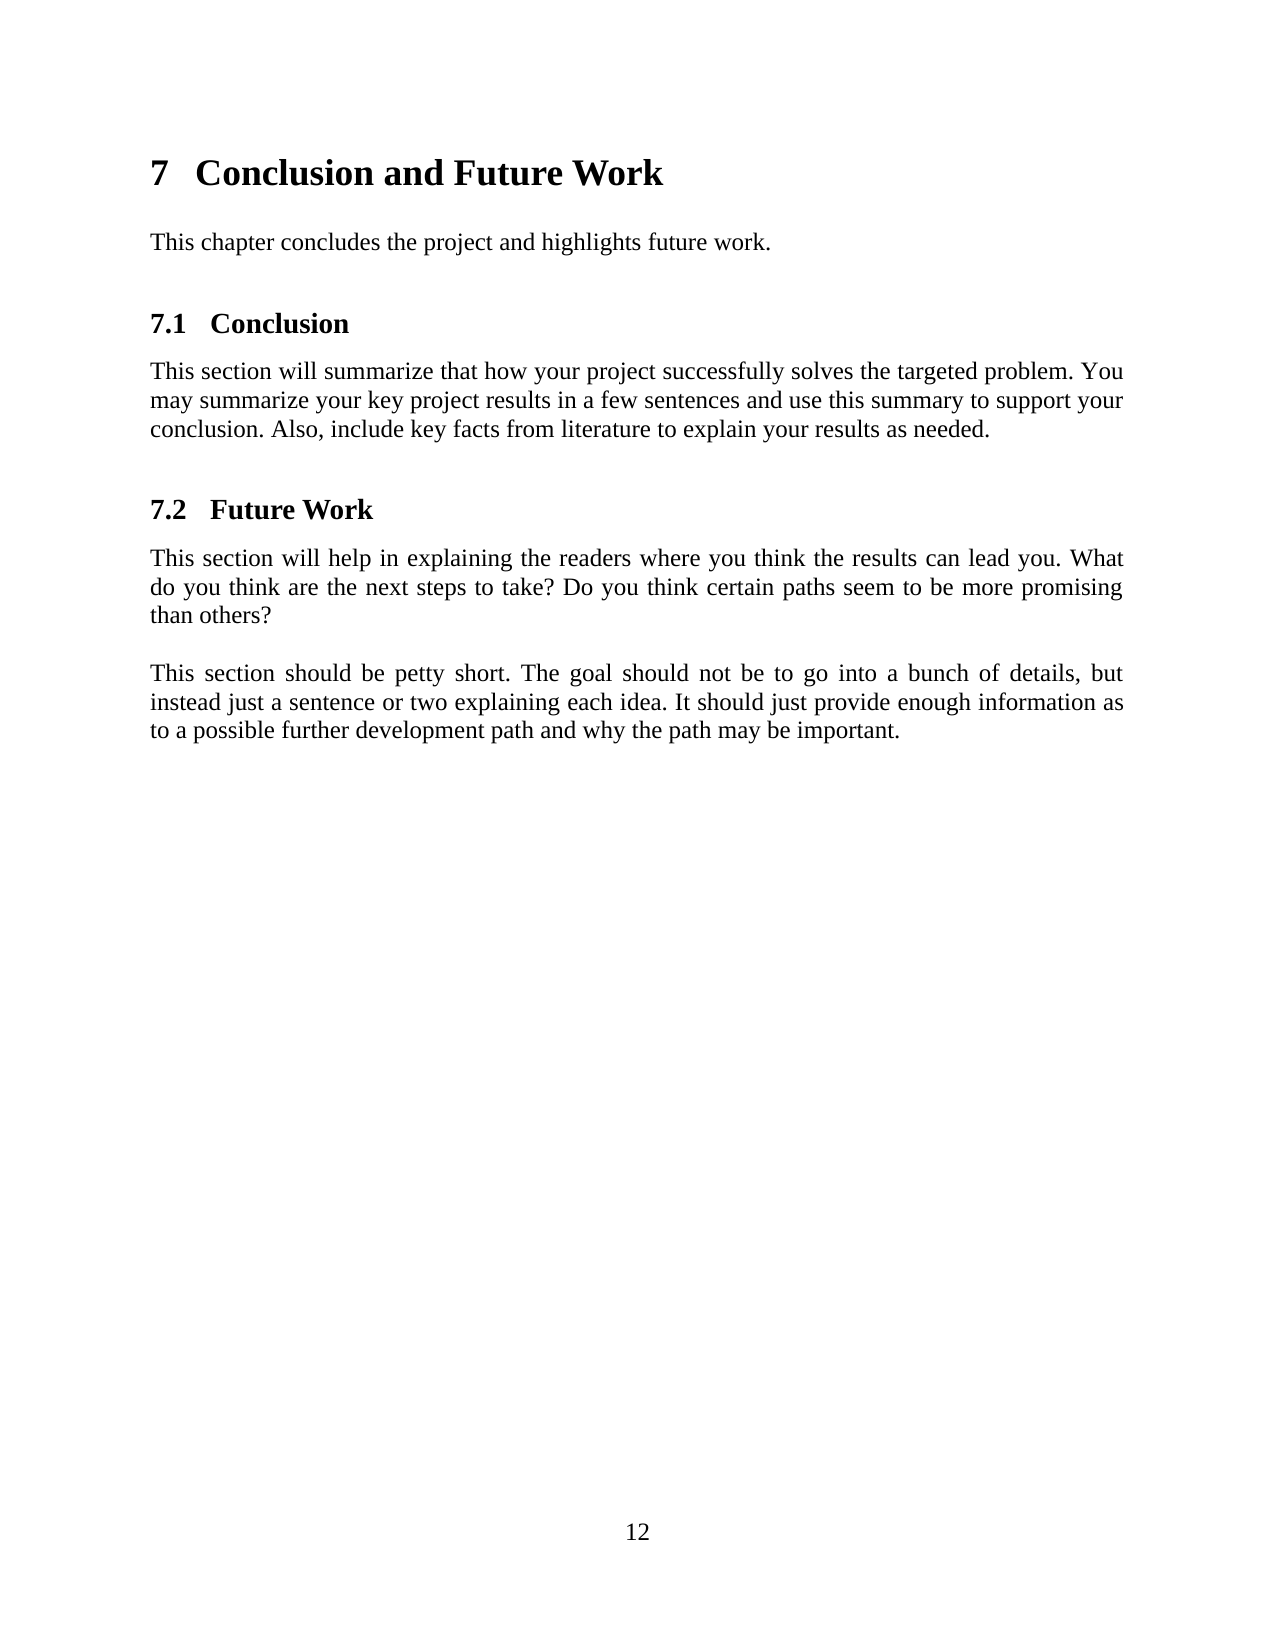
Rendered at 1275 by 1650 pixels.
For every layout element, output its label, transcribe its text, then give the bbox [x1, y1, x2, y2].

subtitle Conclusion and Future Work [150, 150, 1125, 193]
text This section will summarize that how your project successfully solves the targeted problem. You may summarize your key project results in a few sentences and use this summary to support your conclusion. Also, include key facts from literature to explain your results as needed. [150, 356, 1125, 442]
subtitle Conclusion [150, 306, 1125, 339]
text This section will help in explaining the readers where you think the results can lead you. What do you think are the next steps to take? Do you think certain paths seem to be more promising than others? [150, 543, 1125, 629]
text This section should be petty short. The goal should not be to go into a bunch of details, but instead just a sentence or two explaining each idea. It should just provide enough information as to a possible further development path and why the path may be important. [150, 658, 1125, 744]
subtitle Future Work [150, 492, 1125, 526]
text This chapter concludes the project and highlights future work. [150, 227, 1125, 256]
